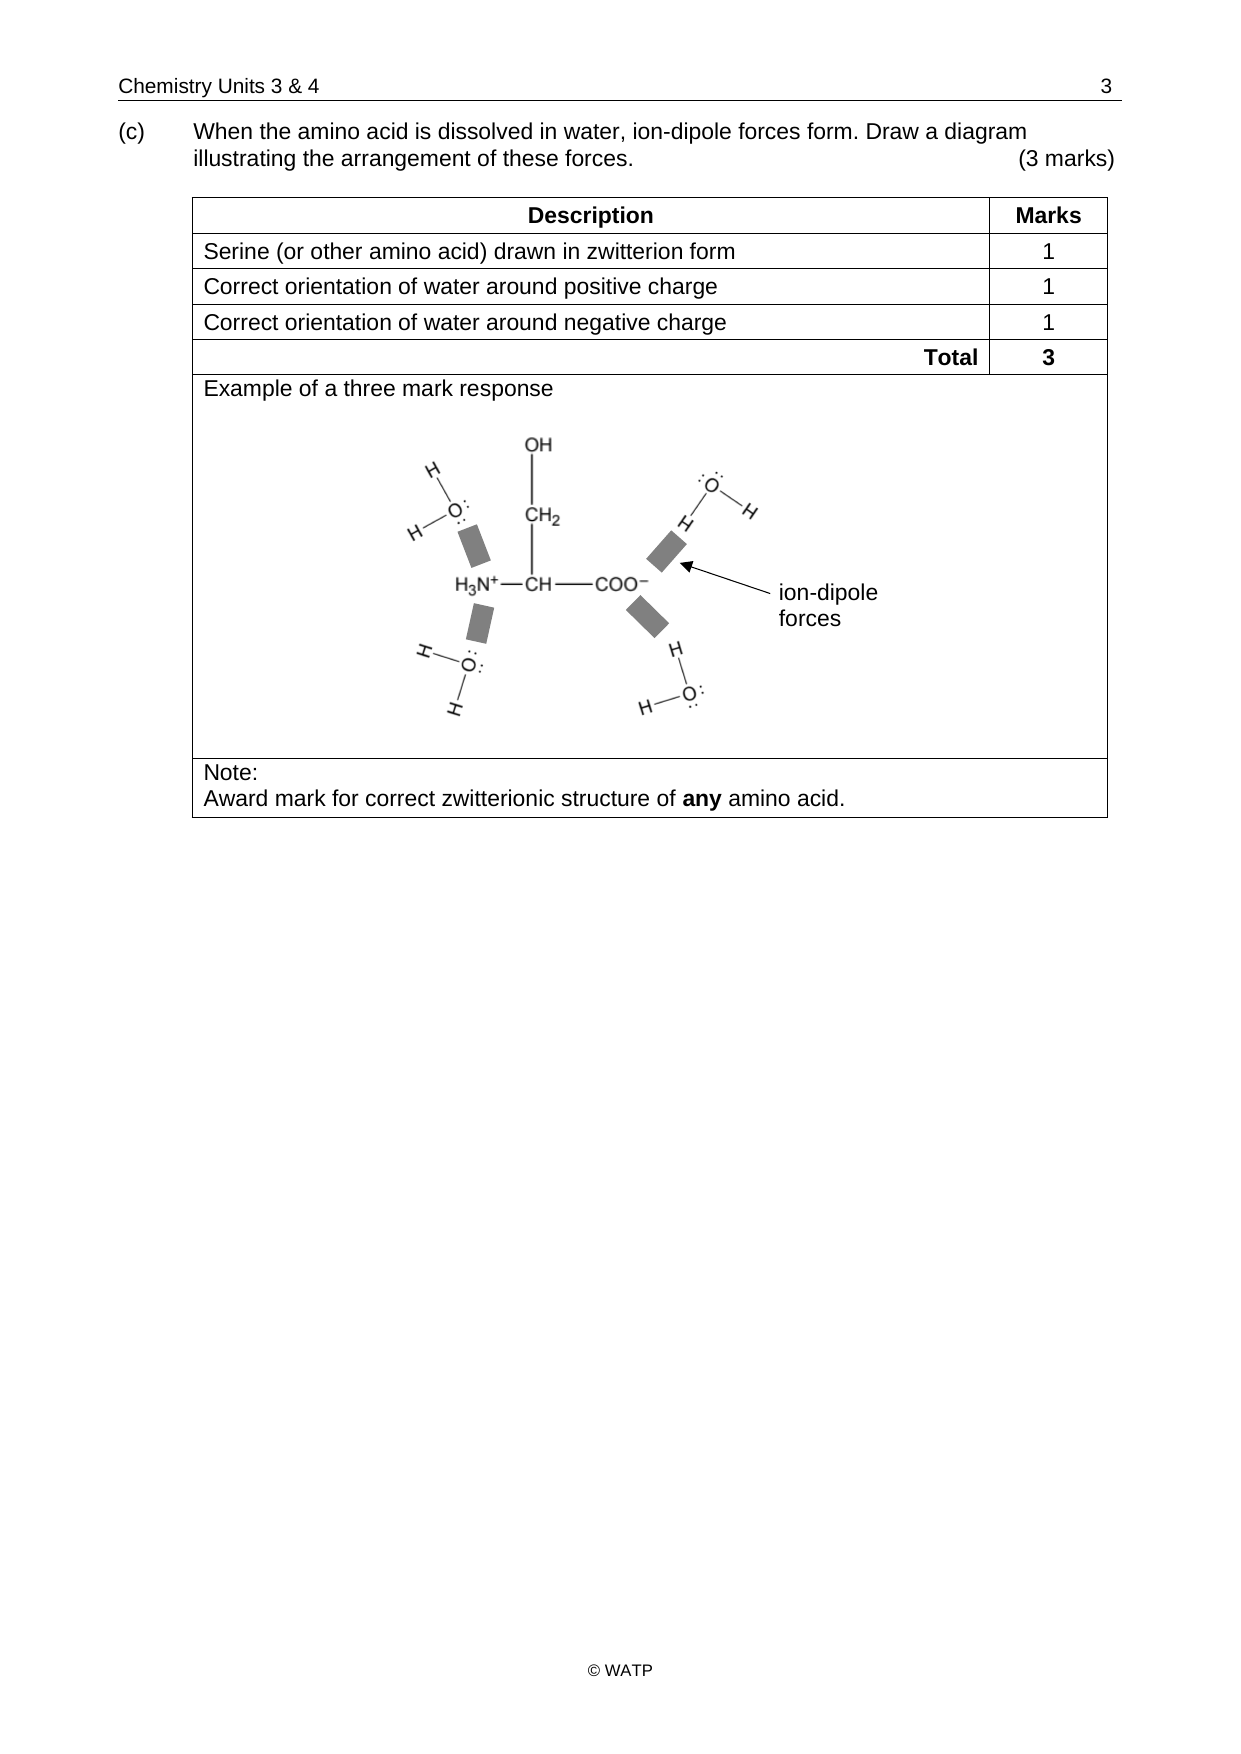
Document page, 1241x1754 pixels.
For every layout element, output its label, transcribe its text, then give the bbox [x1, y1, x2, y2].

table_cell Serine (or other amino acid) drawn in zwitterion form [193, 234, 989, 268]
table_cell Total [193, 340, 989, 374]
table_cell Example of a three mark response [193, 375, 1107, 758]
text (c) When the amino acid is dissolved in water, ion-dipole forces form. Draw a diagram illustrating the arrangement of these forces. (3 marks) [118, 118, 1122, 171]
table_cell Correct orientation of water around positive charge [193, 269, 989, 303]
table_cell 1 [990, 234, 1107, 268]
table_cell 3 [990, 340, 1107, 374]
table_cell Note: Award mark for correct zwitterionic structure of any amino acid. [193, 759, 1107, 817]
table_header Description [193, 198, 989, 233]
table_cell Correct orientation of water around negative charge [193, 305, 989, 339]
table_header Marks [990, 198, 1107, 233]
table_cell 1 [990, 269, 1107, 303]
table_cell 1 [990, 305, 1107, 339]
